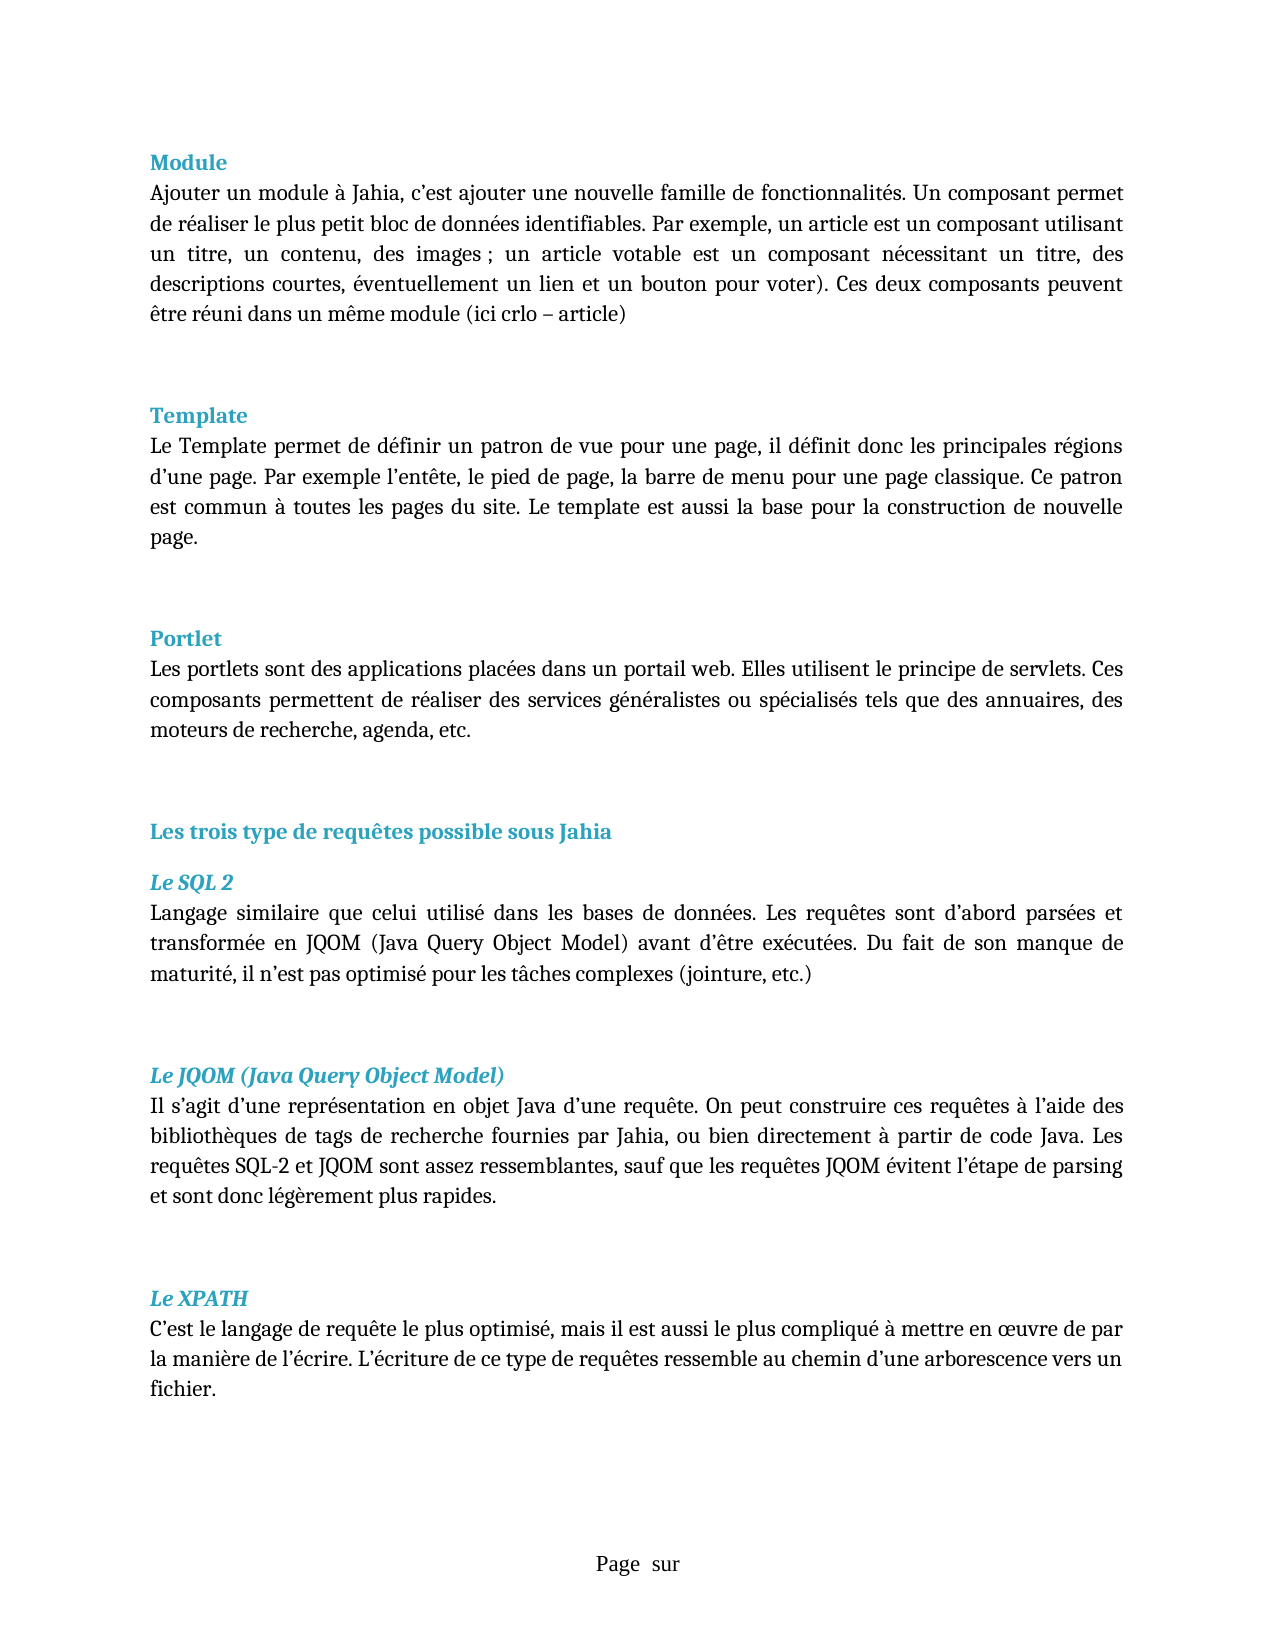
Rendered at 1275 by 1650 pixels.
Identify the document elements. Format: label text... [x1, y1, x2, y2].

text Les portlets sont des applications placées dans un portail web. Elles utilisent le principe de servlets. Ces composants permettent de réaliser des services généralistes ou spécialisés tels que des annuaires, des moteurs de recherche, agenda, etc. [150, 656, 1125, 743]
text Langage similaire que celui utilisé dans les bases de données. Les requêtes sont d’abord parsées et transformée en JQOM (Java Query Object Model) avant d’être exécutées. Du fait de son manque de maturité, il n’est pas optimisé pour les tâches complexes (jointure, etc.) [150, 900, 1125, 987]
text C’est le langage de requête le plus optimisé, mais il est aussi le plus compliqué à mettre en œuvre de par la manière de l’écrire. L’écriture de ce type de requêtes ressemble au chemin d’une arborescence vers un fichier. [150, 1316, 1125, 1402]
subtitle Portlet [150, 626, 1125, 652]
subtitle Le JQOM (Java Query Object Model) [150, 1062, 1125, 1089]
subtitle Les trois type de requêtes possible sous Jahia [150, 819, 1125, 845]
subtitle Module [150, 150, 1125, 176]
text Ajouter un module à Jahia, c’est ajouter une nouvelle famille de fonctionnalités. Un composant permet de réaliser le plus petit bloc de données identifiables. Par exemple, un article est un composant utilisant un titre, un contenu, des images ; un article votable est un composant nécessitant un titre, des descriptions courtes, éventuellement un lien et un bouton pour voter). Ces deux composants peuvent être réuni dans un même module (ici crlo – article) [150, 180, 1125, 327]
subtitle Template [150, 403, 1125, 429]
text Il s’agit d’une représentation en objet Java d’une requête. On peut construire ces requêtes à l’aide des bibliothèques de tags de recherche fournies par Jahia, ou bien directement à partir de code Java. Les requêtes SQL-2 et JQOM sont assez ressemblantes, sauf que les requêtes JQOM évitent l’étape de parsing et sont donc légèrement plus rapides. [150, 1093, 1125, 1210]
subtitle Le XPATH [150, 1285, 1125, 1312]
text Le Template permet de définir un patron de vue pour une page, il définit donc les principales régions d’une page. Par exemple l’entête, le pied de page, la barre de menu pour une page classique. Ce patron est commun à toutes les pages du site. Le template est aussi la base pour la construction de nouvelle page. [150, 433, 1125, 550]
subtitle Le SQL 2 [150, 870, 1125, 896]
